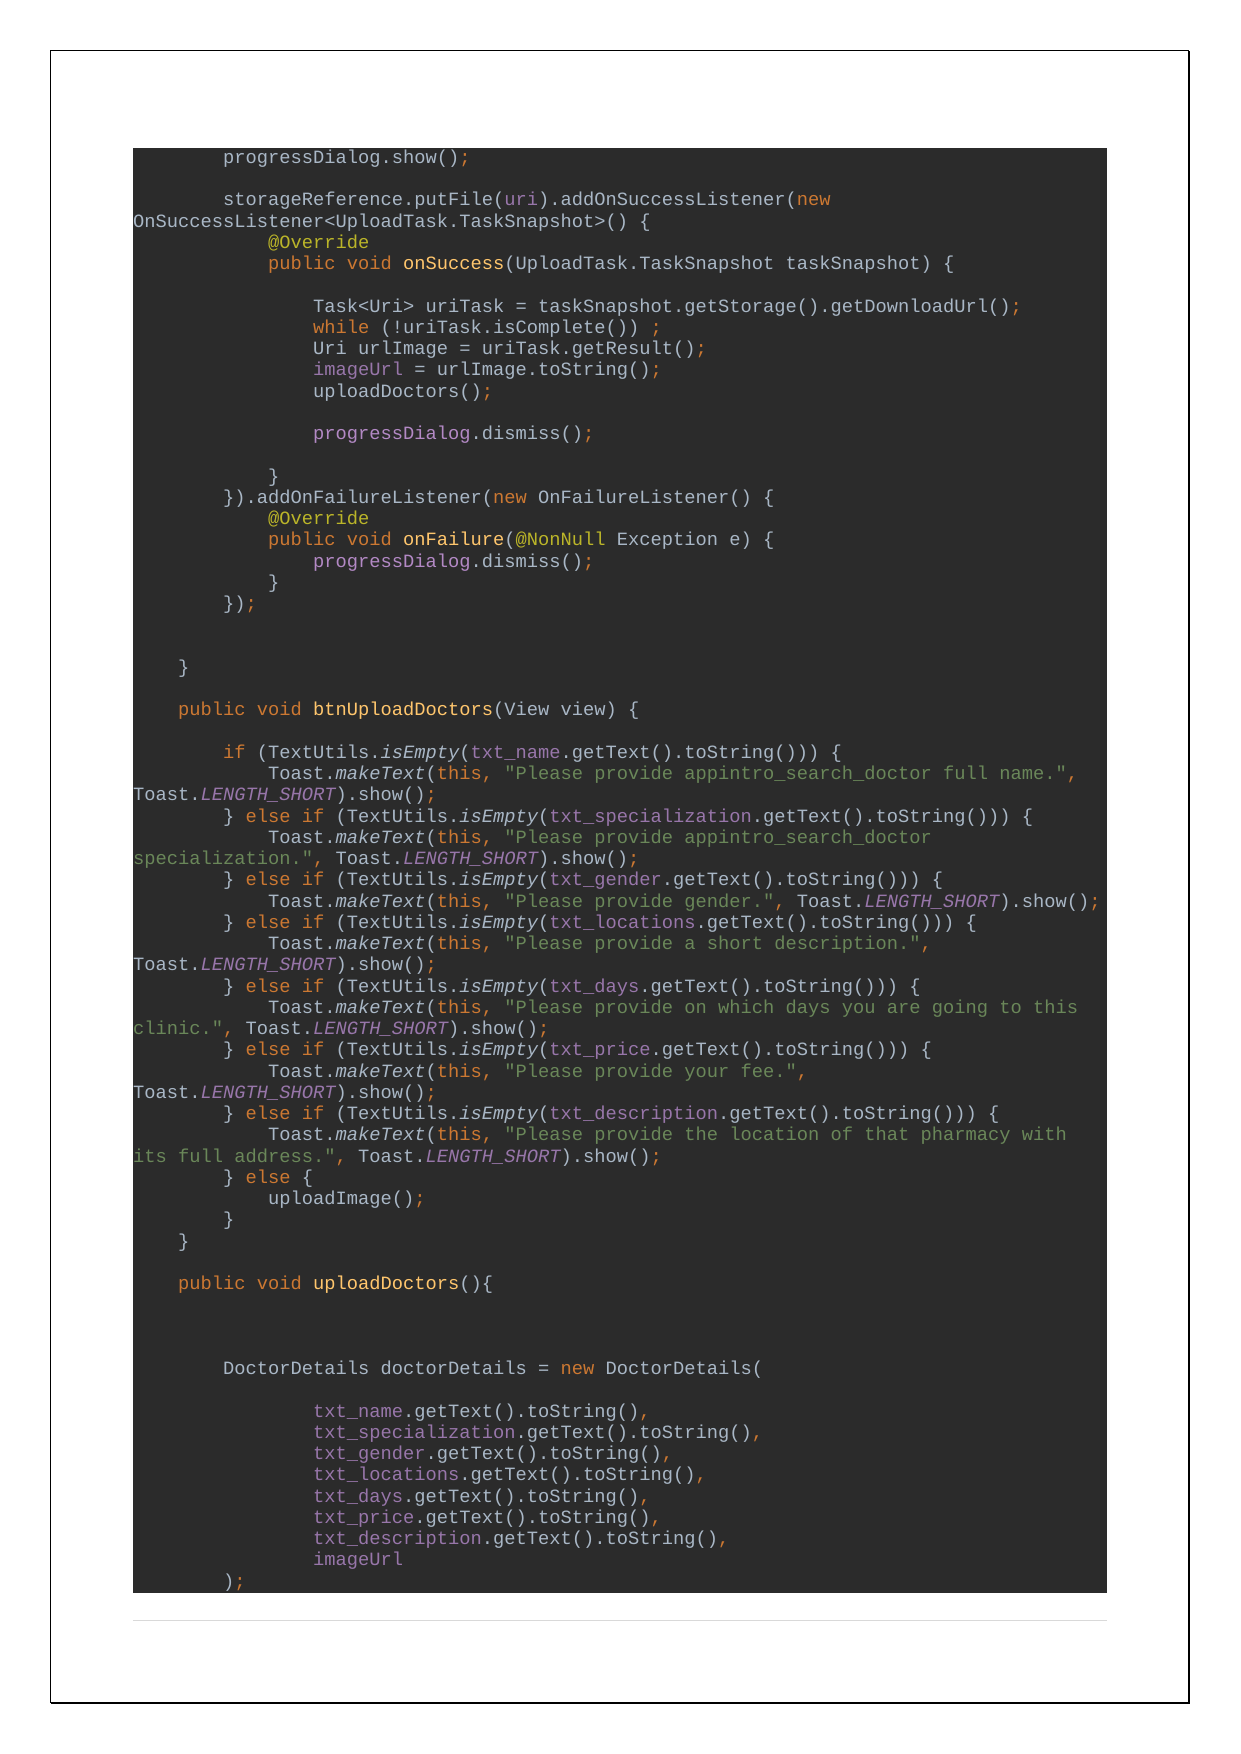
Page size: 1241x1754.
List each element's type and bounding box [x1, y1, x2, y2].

text [133, 148, 1107, 1593]
